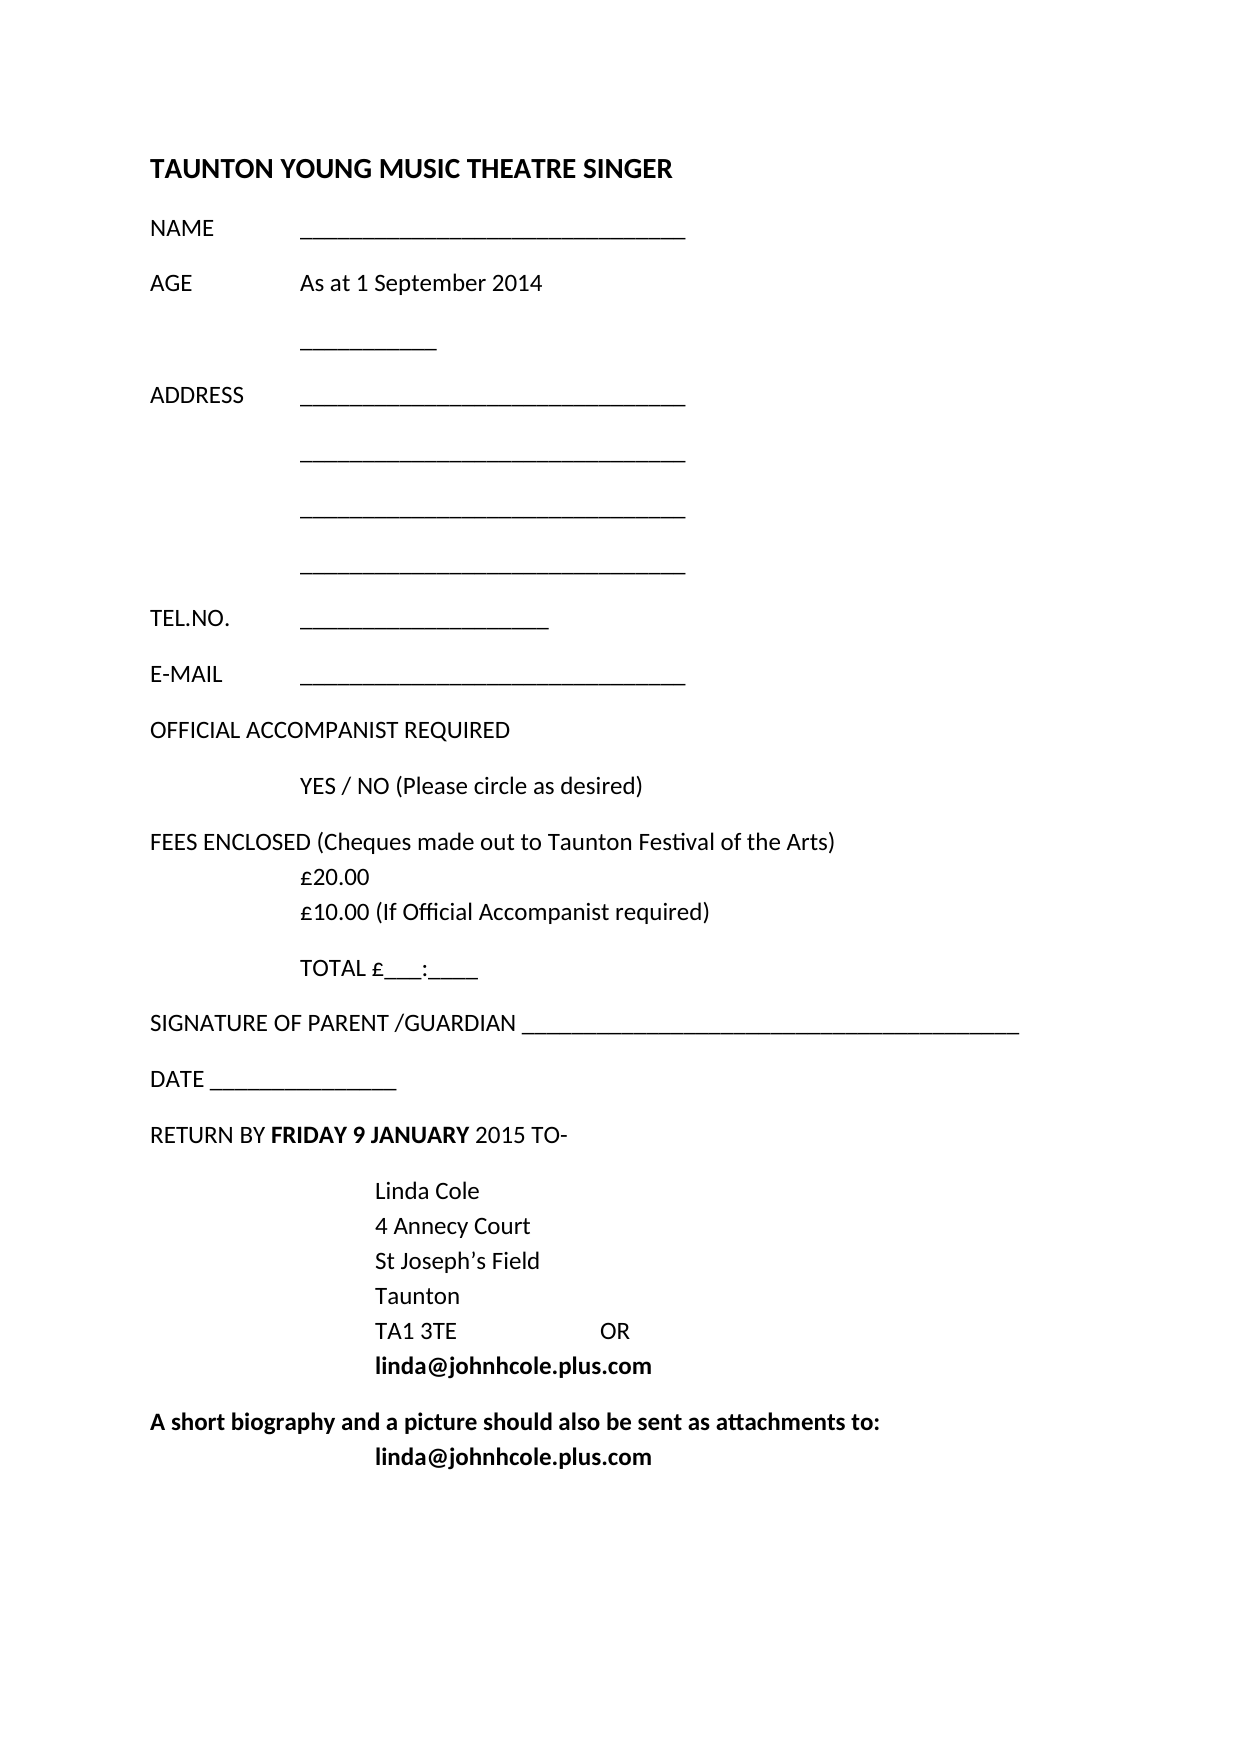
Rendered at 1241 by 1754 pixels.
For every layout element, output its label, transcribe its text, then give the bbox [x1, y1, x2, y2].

text A short biography and a picture should also be sent as attachments to: linda@johnhcole.plus.com [150, 1406, 1090, 1471]
text Linda Cole 4 Annecy Court St Joseph’s Field Taunton TA1 3TE OR linda@johnhcole.plus.com [225, 1175, 1090, 1381]
text RETURN BY FRIDAY 9 JANUARY 2015 TO- [150, 1119, 1090, 1150]
text NAME _______________________________ [150, 212, 1090, 242]
text E-MAIL _______________________________ [150, 658, 1090, 689]
text ___________ [150, 323, 1090, 354]
text TAUNTON YOUNG MUSIC THEATRE SINGER [150, 150, 1090, 186]
text FEES ENCLOSED (Cheques made out to Taunton Festival of the Arts) £20.00 £10.00 (If Official Accompanist required) [150, 826, 1090, 926]
text _______________________________ [150, 491, 1090, 521]
text _______________________________ [150, 547, 1090, 577]
text SIGNATURE OF PARENT /GUARDIAN ________________________________________ [150, 1008, 1090, 1038]
text YES / NO (Please circle as desired) [150, 770, 1090, 801]
text AGE As at 1 September 2014 [150, 268, 1090, 298]
text OFFICIAL ACCOMPANIST REQUIRED [150, 714, 1090, 745]
text DATE _______________ [150, 1063, 1090, 1094]
text _______________________________ [150, 435, 1090, 466]
text ADDRESS _______________________________ [150, 379, 1090, 410]
text TEL.NO. ____________________ [150, 603, 1090, 633]
text TOTAL £___:____ [150, 952, 1090, 982]
